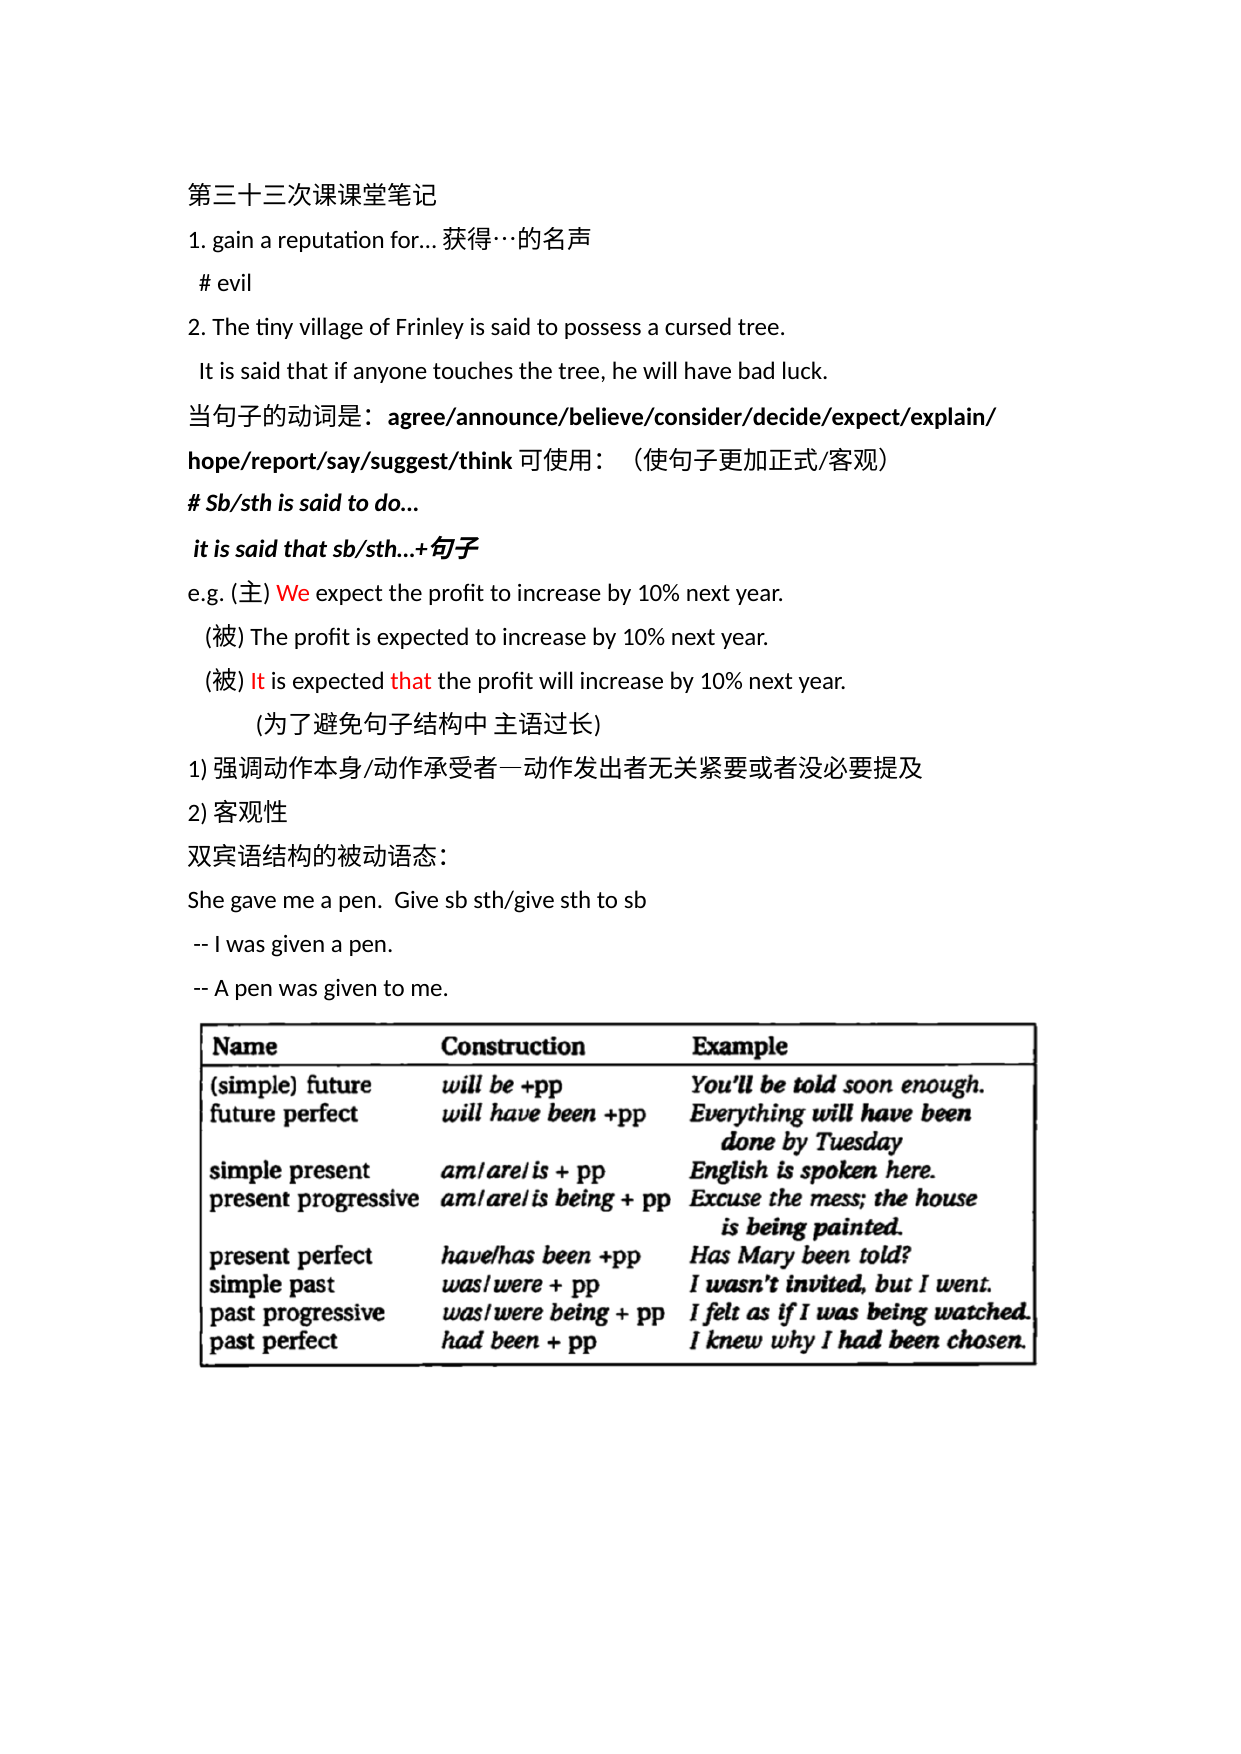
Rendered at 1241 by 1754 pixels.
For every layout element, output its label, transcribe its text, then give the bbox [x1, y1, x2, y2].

text 1) 强调动作本身/动作承受者—动作发出者无关紧要或者没必要提及 [187, 745, 1053, 789]
text e.g. (主) We expect the profit to increase by 10% next year. [187, 568, 1053, 613]
text 2) 客观性 [187, 789, 1053, 833]
text (被) It is expected that the profit will increase by 10% next year. [187, 657, 1053, 701]
text it is said that sb/sth…+句子 [187, 524, 1053, 568]
text # evil [187, 260, 1053, 304]
text -- I was given a pen. [187, 921, 1053, 965]
text 2. The tiny village of Frinley is said to possess a cursed tree. [187, 304, 1053, 348]
text # Sb/sth is said to do… [187, 480, 1053, 524]
text 当句子的动词是：agree/announce/believe/consider/decide/expect/explain/hope/report/say/suggest/think 可使用：（使句子更加正式/客观） [187, 392, 1053, 480]
text 第三十三次课课堂笔记 [187, 172, 1053, 216]
text 1. gain a reputation for… 获得…的名声 [187, 216, 1053, 260]
text She gave me a pen. Give sb sth/give sth to sb [187, 877, 1053, 921]
text (被) The profit is expected to increase by 10% next year. [187, 613, 1053, 657]
picture [187, 1009, 1052, 1374]
text It is said that if anyone touches the tree, he will have bad luck. [187, 348, 1053, 392]
text -- A pen was given to me. [187, 965, 1053, 1009]
text (为了避免句子结构中 主语过长) [187, 701, 1053, 745]
text 双宾语结构的被动语态： [187, 833, 1053, 877]
